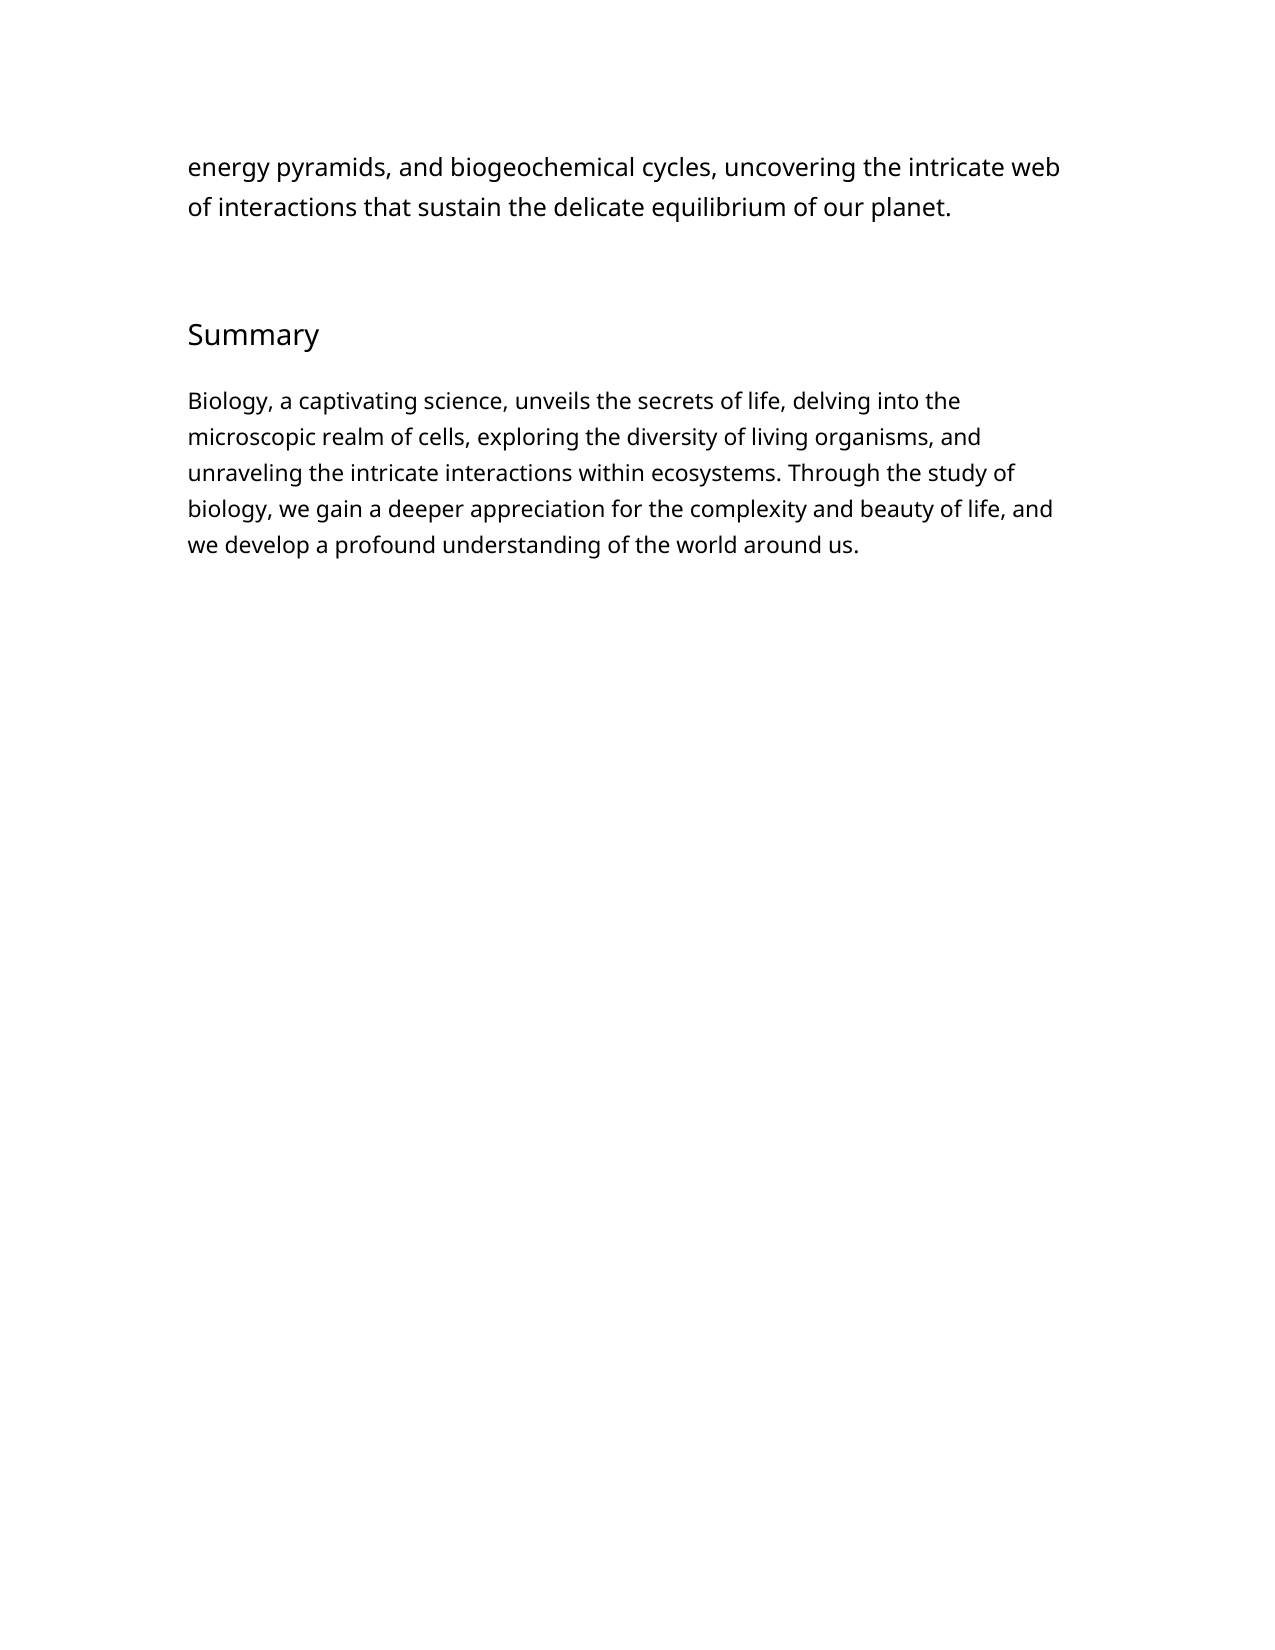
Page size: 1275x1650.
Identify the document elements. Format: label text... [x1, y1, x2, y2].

text Biology, a captivating science, unveils the secrets of life, delving into the microscopic realm of cells, exploring the diversity of living organisms, and unraveling the intricate interactions within ecosystems. Through the study of biology, we gain a deeper appreciation for the complexity and beauty of life, and we develop a profound understanding of the world around us. [187, 385, 1087, 560]
text Summary [187, 314, 1087, 354]
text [187, 150, 1087, 223]
